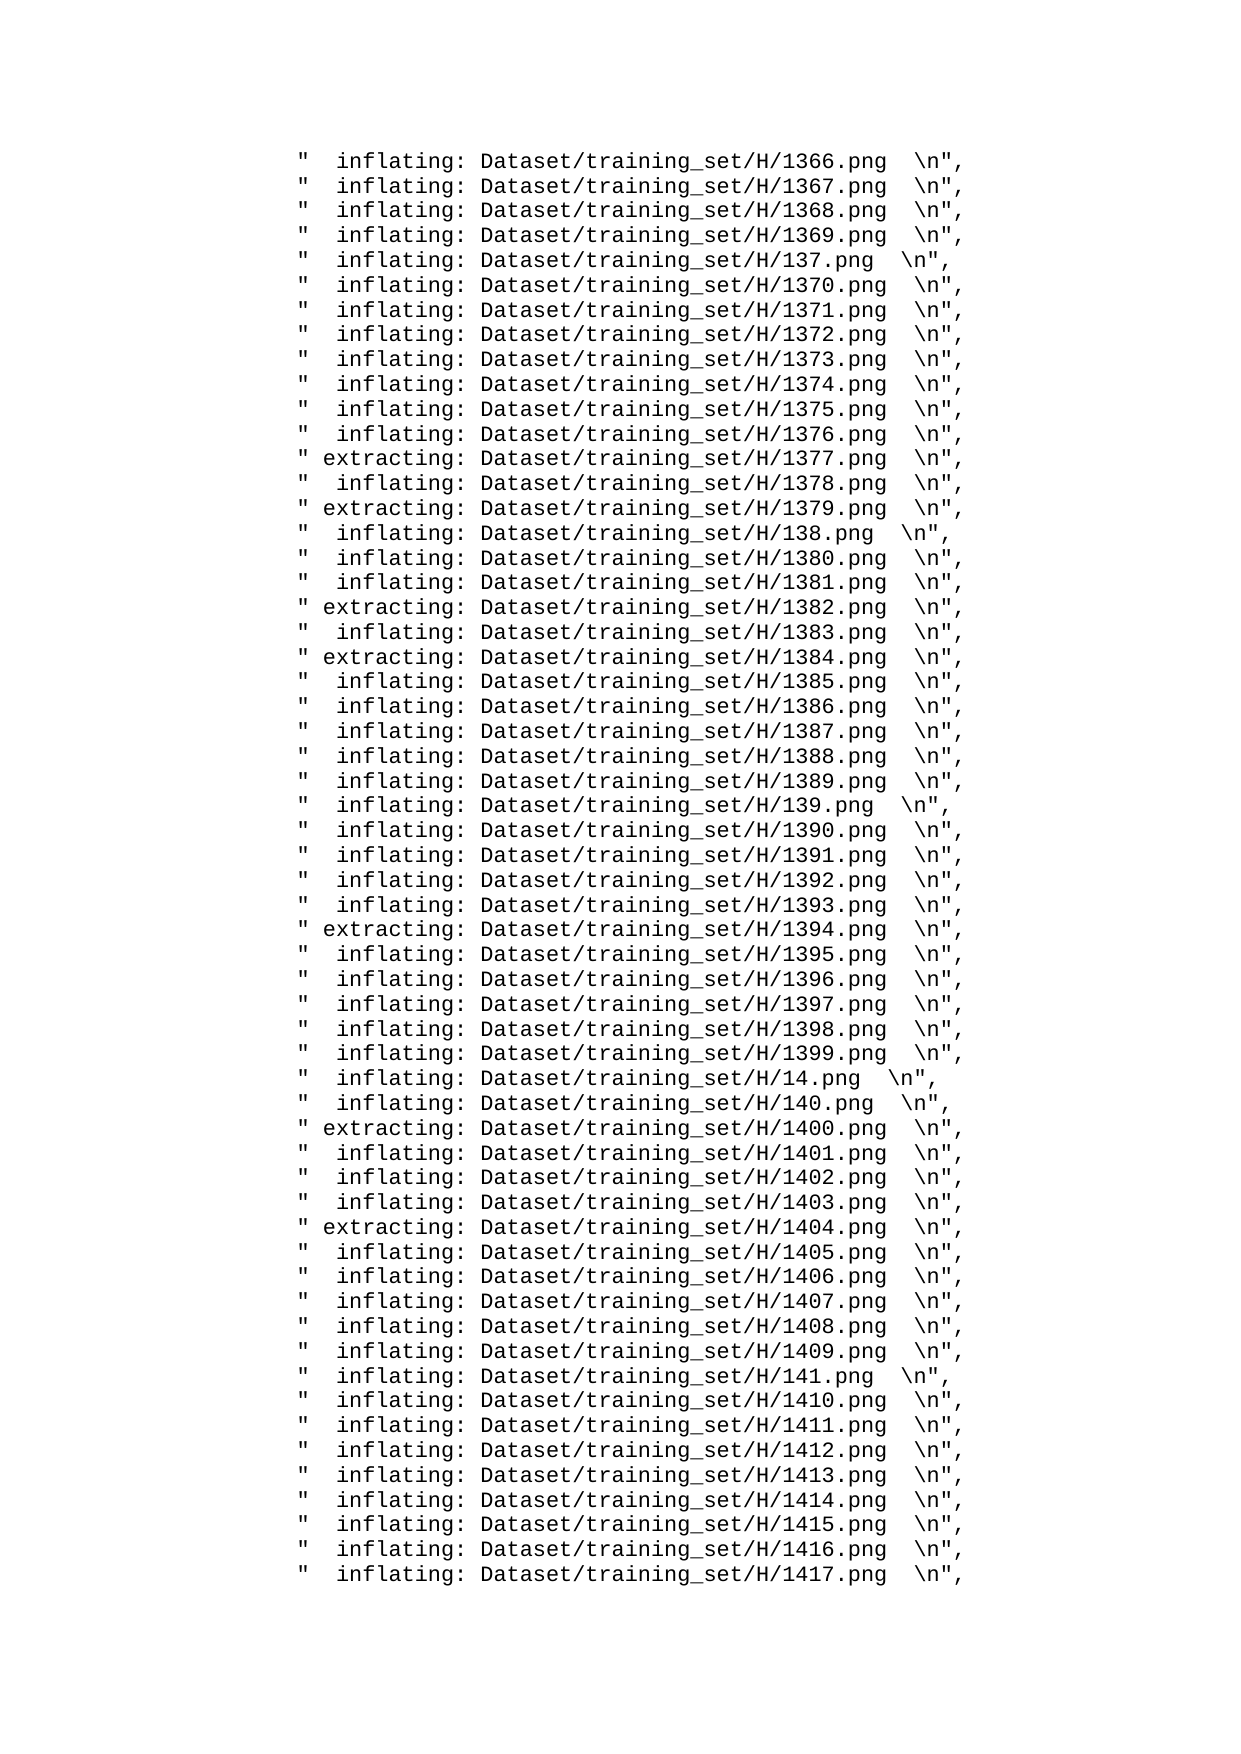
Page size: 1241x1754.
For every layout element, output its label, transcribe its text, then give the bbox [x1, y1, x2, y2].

text " inflating: Dataset/training_set/H/1380.png \n", [139, 547, 1101, 571]
text " inflating: Dataset/training_set/H/137.png \n", [139, 249, 1101, 274]
text " inflating: Dataset/training_set/H/1409.png \n", [139, 1340, 1101, 1365]
text " inflating: Dataset/training_set/H/1385.png \n", [139, 671, 1101, 695]
text " inflating: Dataset/training_set/H/1366.png \n", [139, 150, 1101, 175]
text " inflating: Dataset/training_set/H/1371.png \n", [139, 299, 1101, 323]
text " inflating: Dataset/training_set/H/1367.png \n", [139, 175, 1101, 199]
text " extracting: Dataset/training_set/H/1379.png \n", [139, 497, 1101, 522]
text " inflating: Dataset/training_set/H/1386.png \n", [139, 695, 1101, 720]
text " inflating: Dataset/training_set/H/1408.png \n", [139, 1315, 1101, 1340]
text " inflating: Dataset/training_set/H/1376.png \n", [139, 423, 1101, 447]
text " inflating: Dataset/training_set/H/1393.png \n", [139, 894, 1101, 918]
text " inflating: Dataset/training_set/H/1383.png \n", [139, 621, 1101, 646]
text " inflating: Dataset/training_set/H/1389.png \n", [139, 770, 1101, 794]
text " inflating: Dataset/training_set/H/1369.png \n", [139, 224, 1101, 249]
text " inflating: Dataset/training_set/H/14.png \n", [139, 1067, 1101, 1092]
text " inflating: Dataset/training_set/H/1415.png \n", [139, 1513, 1101, 1538]
text " inflating: Dataset/training_set/H/1388.png \n", [139, 745, 1101, 770]
text " inflating: Dataset/training_set/H/1370.png \n", [139, 274, 1101, 299]
text " inflating: Dataset/training_set/H/1414.png \n", [139, 1489, 1101, 1513]
text " inflating: Dataset/training_set/H/1407.png \n", [139, 1290, 1101, 1315]
text " inflating: Dataset/training_set/H/1411.png \n", [139, 1414, 1101, 1439]
text " inflating: Dataset/training_set/H/1397.png \n", [139, 993, 1101, 1018]
text " inflating: Dataset/training_set/H/1387.png \n", [139, 720, 1101, 745]
text " inflating: Dataset/training_set/H/1392.png \n", [139, 869, 1101, 894]
text " inflating: Dataset/training_set/H/1381.png \n", [139, 571, 1101, 596]
text " inflating: Dataset/training_set/H/1403.png \n", [139, 1191, 1101, 1216]
text " inflating: Dataset/training_set/H/1372.png \n", [139, 323, 1101, 348]
text " inflating: Dataset/training_set/H/1391.png \n", [139, 844, 1101, 869]
text " inflating: Dataset/training_set/H/1401.png \n", [139, 1142, 1101, 1166]
text " inflating: Dataset/training_set/H/1368.png \n", [139, 199, 1101, 224]
text " inflating: Dataset/training_set/H/1374.png \n", [139, 373, 1101, 398]
text " inflating: Dataset/training_set/H/1378.png \n", [139, 472, 1101, 497]
text " inflating: Dataset/training_set/H/1390.png \n", [139, 819, 1101, 844]
text " inflating: Dataset/training_set/H/141.png \n", [139, 1365, 1101, 1389]
text " inflating: Dataset/training_set/H/1373.png \n", [139, 348, 1101, 373]
text " inflating: Dataset/training_set/H/1417.png \n", [139, 1563, 1101, 1588]
text " extracting: Dataset/training_set/H/1394.png \n", [139, 918, 1101, 943]
text " extracting: Dataset/training_set/H/1382.png \n", [139, 596, 1101, 621]
text " inflating: Dataset/training_set/H/1416.png \n", [139, 1538, 1101, 1563]
text " inflating: Dataset/training_set/H/1399.png \n", [139, 1042, 1101, 1067]
text " inflating: Dataset/training_set/H/1405.png \n", [139, 1241, 1101, 1266]
text " inflating: Dataset/training_set/H/1375.png \n", [139, 398, 1101, 423]
text " inflating: Dataset/training_set/H/1410.png \n", [139, 1389, 1101, 1414]
text " inflating: Dataset/training_set/H/1406.png \n", [139, 1266, 1101, 1290]
text " extracting: Dataset/training_set/H/1400.png \n", [139, 1117, 1101, 1142]
text " extracting: Dataset/training_set/H/1384.png \n", [139, 646, 1101, 671]
text " inflating: Dataset/training_set/H/1413.png \n", [139, 1464, 1101, 1489]
text " inflating: Dataset/training_set/H/138.png \n", [139, 522, 1101, 547]
text " inflating: Dataset/training_set/H/1402.png \n", [139, 1166, 1101, 1191]
text " inflating: Dataset/training_set/H/1395.png \n", [139, 943, 1101, 968]
text " inflating: Dataset/training_set/H/1412.png \n", [139, 1439, 1101, 1464]
text " inflating: Dataset/training_set/H/1398.png \n", [139, 1018, 1101, 1042]
text " extracting: Dataset/training_set/H/1404.png \n", [139, 1216, 1101, 1241]
text " inflating: Dataset/training_set/H/139.png \n", [139, 794, 1101, 819]
text " inflating: Dataset/training_set/H/140.png \n", [139, 1092, 1101, 1117]
text " inflating: Dataset/training_set/H/1396.png \n", [139, 968, 1101, 993]
text " extracting: Dataset/training_set/H/1377.png \n", [139, 447, 1101, 472]
